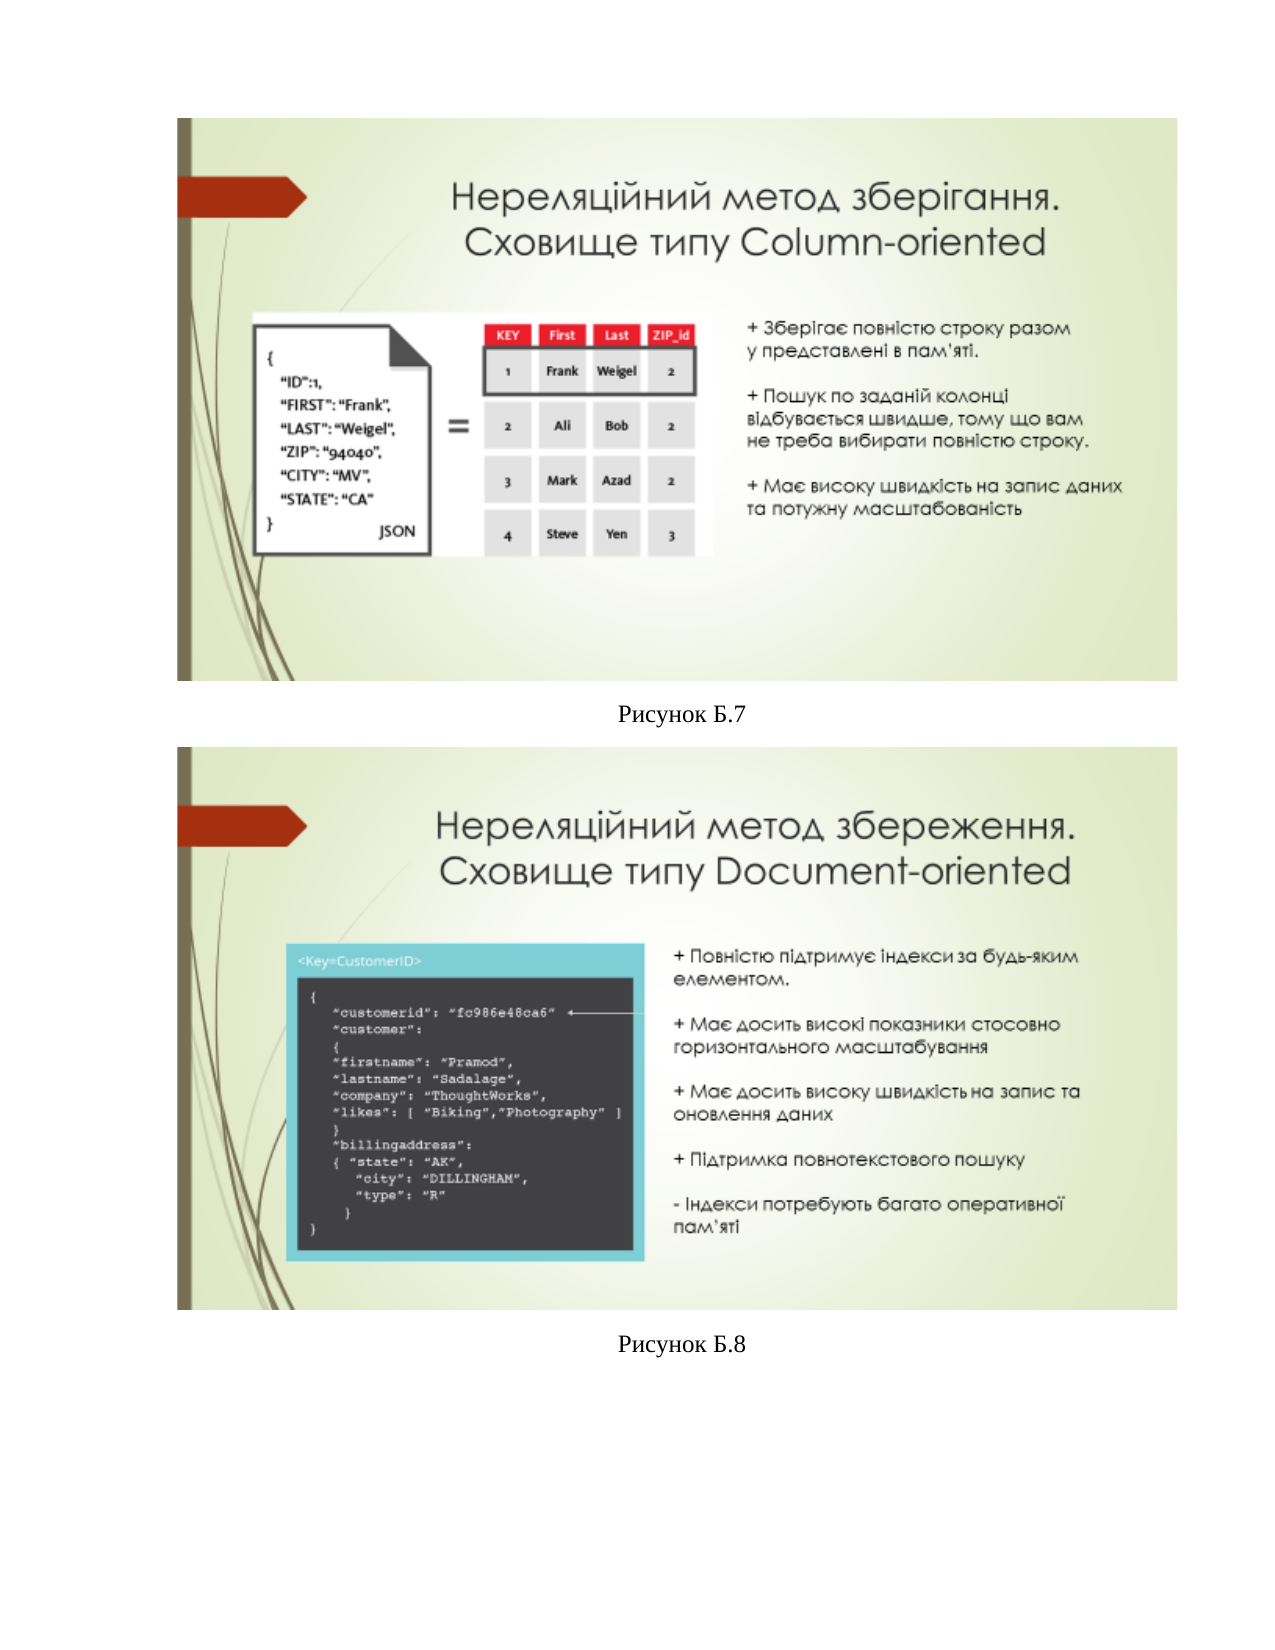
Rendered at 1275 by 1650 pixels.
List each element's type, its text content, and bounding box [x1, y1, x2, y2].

picture [177, 747, 1178, 1310]
text Рисунок Б.7 [177, 699, 1186, 728]
text Рисунок Б.8 [177, 1329, 1186, 1357]
picture [177, 118, 1178, 681]
